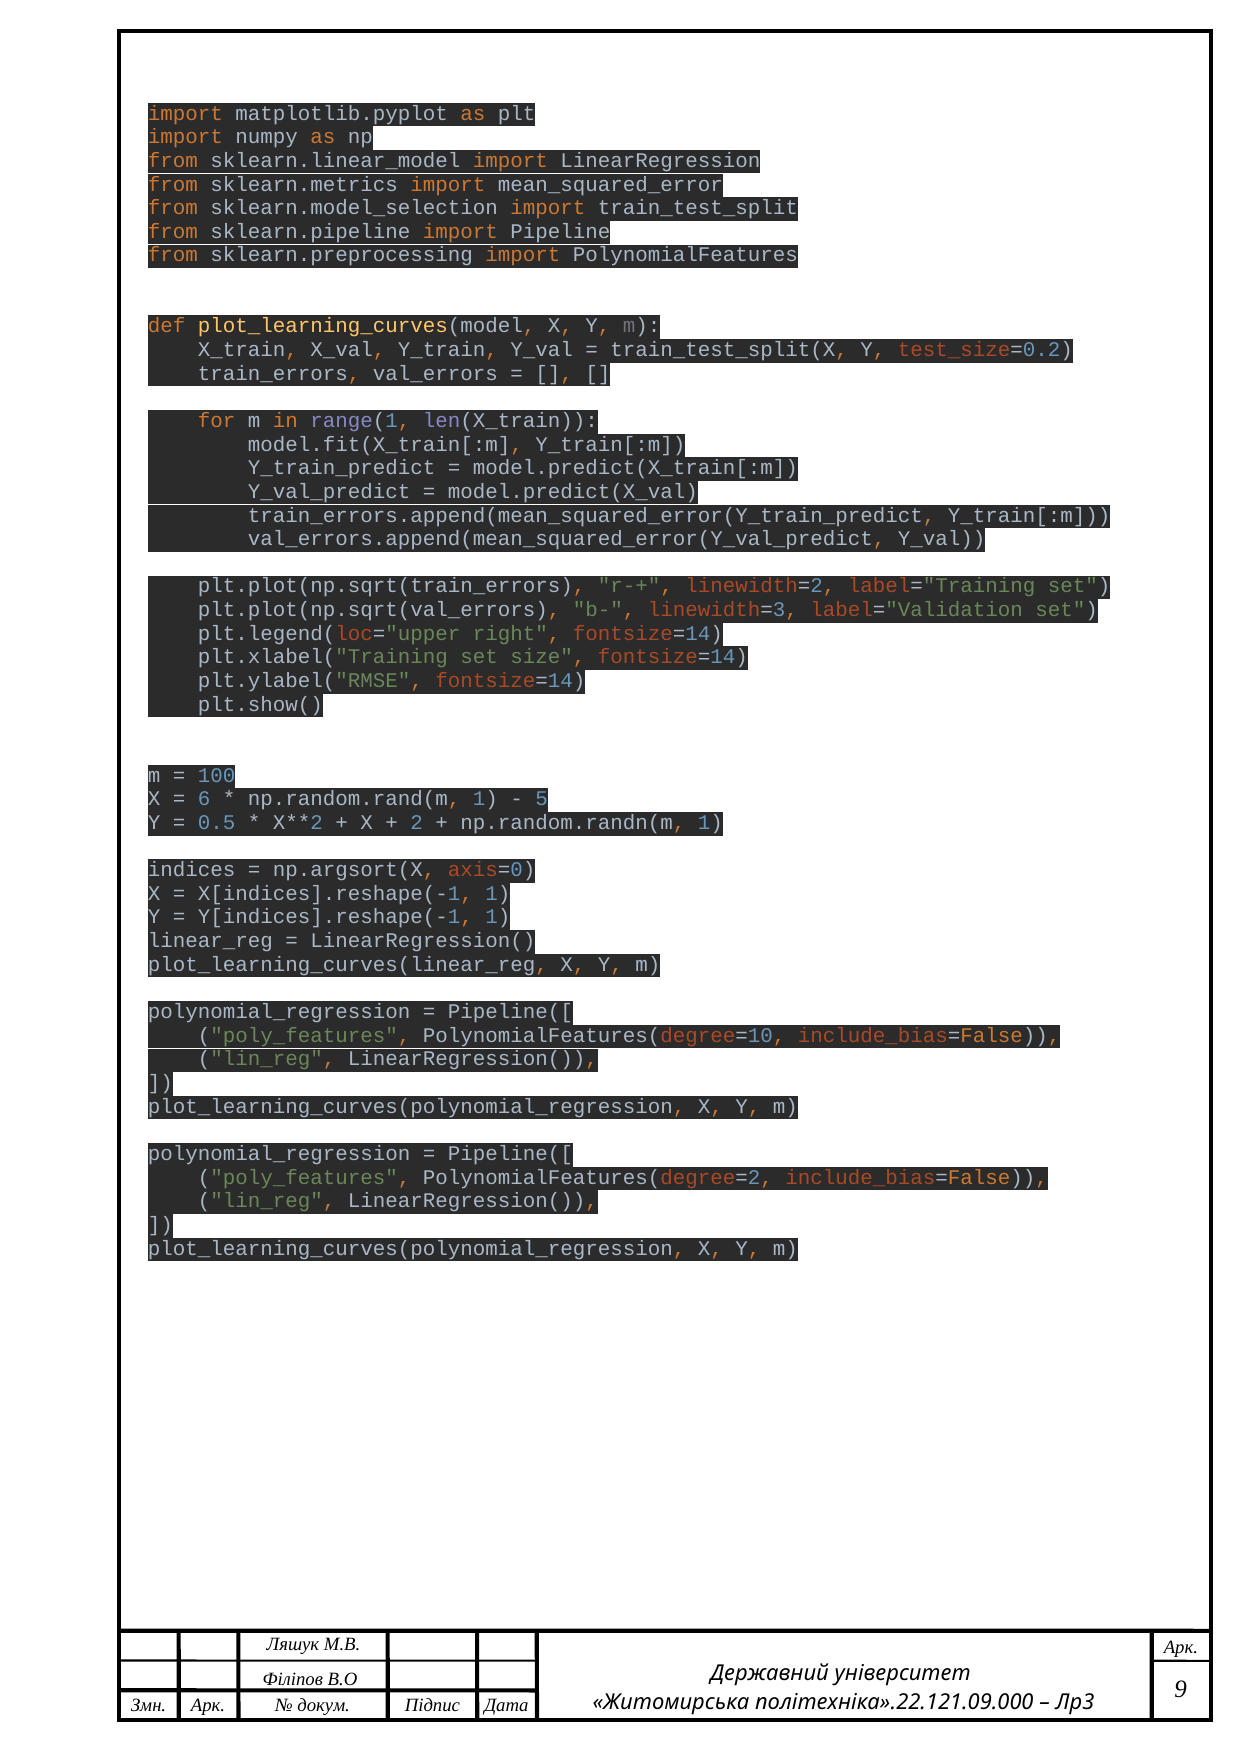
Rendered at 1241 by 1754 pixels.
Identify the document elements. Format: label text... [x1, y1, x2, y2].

text import matplotlib.pyplot as plt import numpy as np from sklearn.linear_model import LinearRegression from sklearn.metrics import mean_squared_error from sklearn.model_selection import train_test_split from sklearn.pipeline import Pipeline from sklearn.preprocessing import PolynomialFeatures def plot_learning_curves(model, X, Y, m): X_train, X_val, Y_train, Y_val = train_test_split(X, Y, test_size=0.2) train_errors, val_errors = [], [] for m in range(1, len(X_train)): model.fit(X_train[:m], Y_train[:m]) Y_train_predict = model.predict(X_train[:m]) Y_val_predict = model.predict(X_val) train_errors.append(mean_squared_error(Y_train_predict, Y_train[:m])) val_errors.append(mean_squared_error(Y_val_predict, Y_val)) plt.plot(np.sqrt(train_errors), "r-+", linewidth=2, label="Training set") plt.plot(np.sqrt(val_errors), "b-", linewidth=3, label="Validation set") plt.legend(loc="upper right", fontsize=14) plt.xlabel("Training set size", fontsize=14) plt.ylabel("RMSE", fontsize=14) plt.show() m = 100 X = 6 * np.random.rand(m, 1) - 5 Y = 0.5 * X**2 + X + 2 + np.random.randn(m, 1) indices = np.argsort(X, axis=0) X = X[indices].reshape(-1, 1) Y = Y[indices].reshape(-1, 1) linear_reg = LinearRegression() plot_learning_curves(linear_reg, X, Y, m) polynomial_regression = Pipeline([ ("poly_features", PolynomialFeatures(degree=10, include_bias=False)), ("lin_reg", LinearRegression()), ]) plot_learning_curves(polynomial_regression, X, Y, m) polynomial_regression = Pipeline([ ("poly_features", PolynomialFeatures(degree=2, include_bias=False)), ("lin_reg", LinearRegression()), ]) plot_learning_curves(polynomial_regression, X, Y, m) [148, 103, 1181, 1261]
